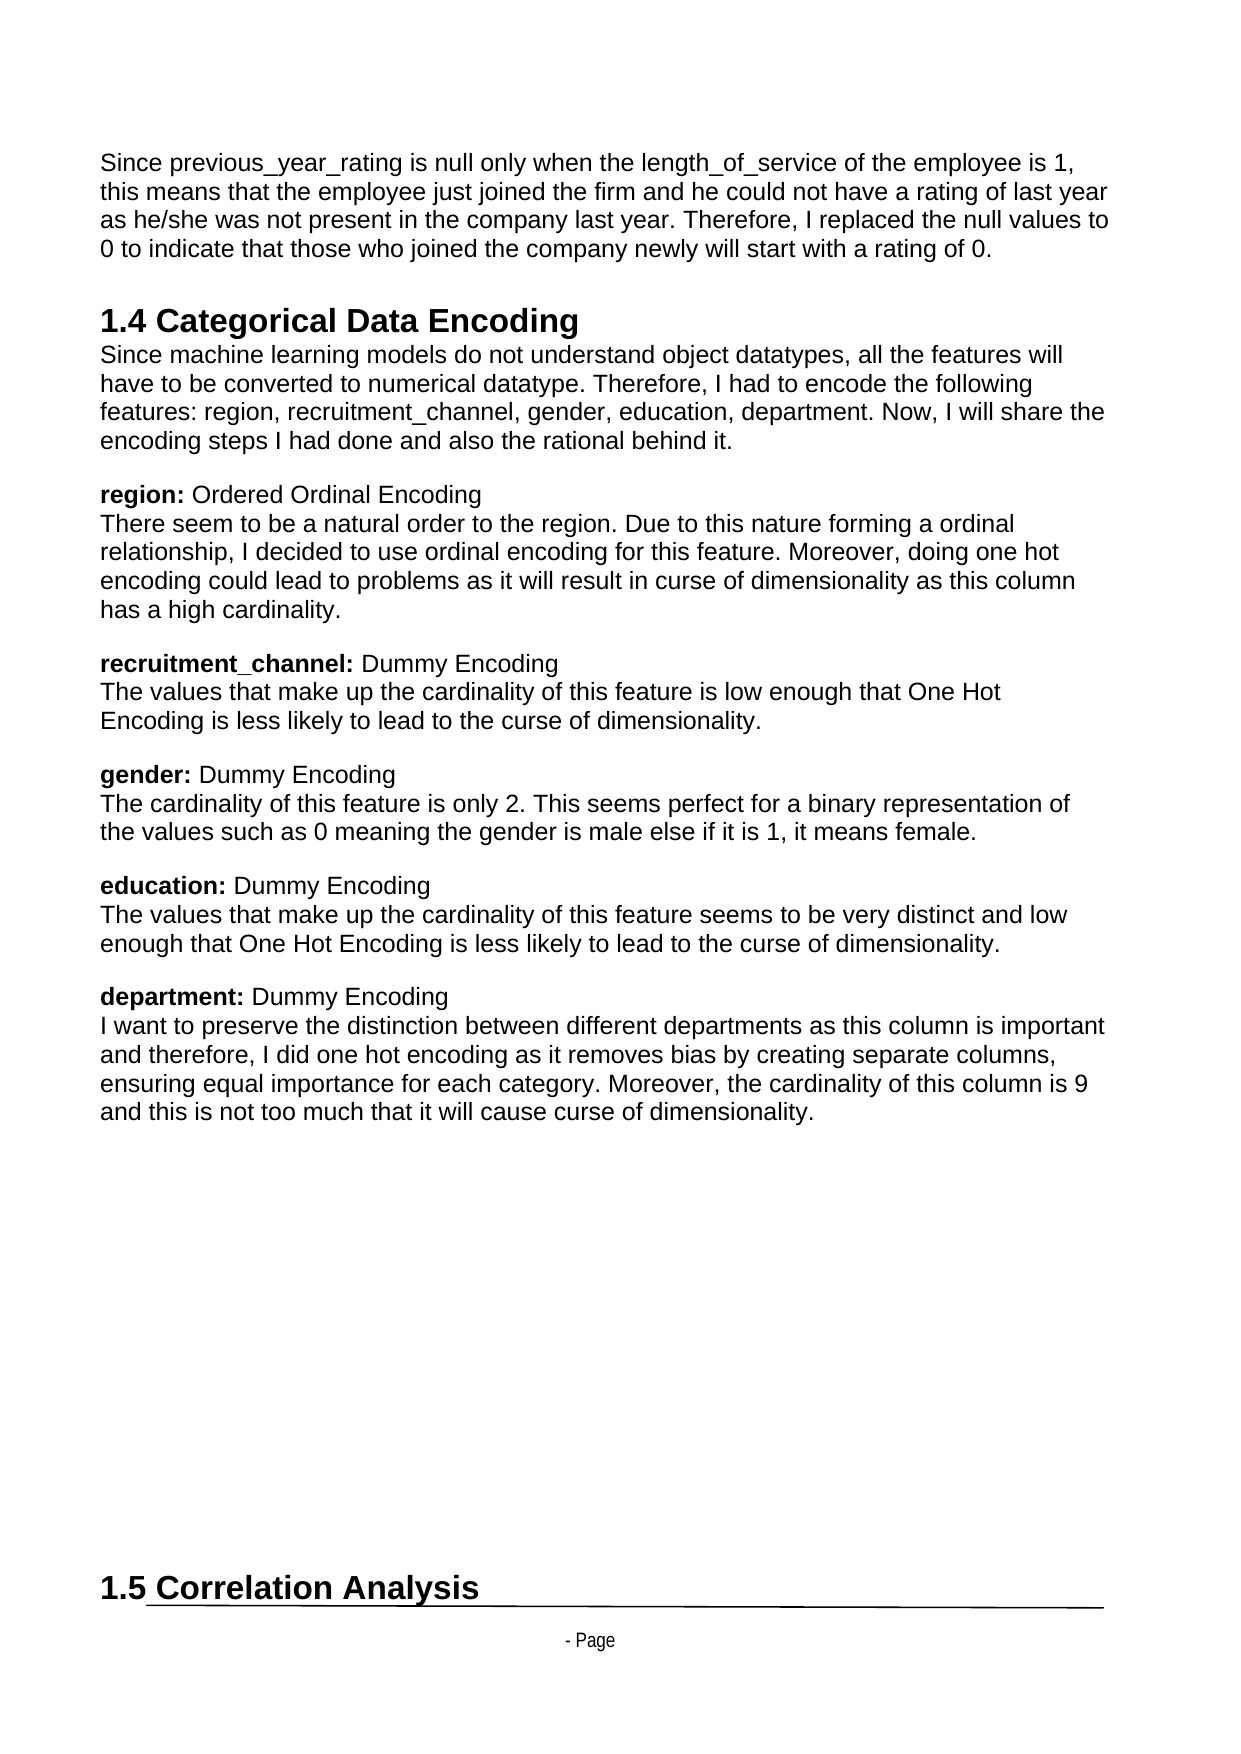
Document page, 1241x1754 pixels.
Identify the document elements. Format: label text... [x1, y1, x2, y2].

text gender: Dummy Encoding [100, 760, 1113, 788]
text region: Ordered Ordinal Encoding [100, 480, 1113, 508]
text I want to preserve the distinction between different departments as this column is important and therefore, I did one hot encoding as it removes bias by creating separate columns, ensuring equal importance for each category. Moreover, the cardinality of this column is 9 and this is not too much that it will cause curse of dimensionality. [100, 1011, 1113, 1126]
text The values that make up the cardinality of this feature is low enough that One Hot Encoding is less likely to lead to the curse of dimensionality. [100, 677, 1113, 735]
text department: Dummy Encoding [100, 982, 1113, 1011]
text The values that make up the cardinality of this feature seems to be very distinct and low enough that One Hot Encoding is less likely to lead to the curse of dimensionality. [100, 900, 1113, 957]
text There seem to be a natural order to the region. Due to this nature forming a ordinal relationship, I decided to use ordinal encoding for this feature. Moreover, doing one hot encoding could lead to problems as it will result in curse of dimensionality as this column has a high cardinality. [100, 508, 1113, 623]
text Since machine learning models do not understand object datatypes, all the features will have to be converted to numerical datatype. Therefore, I had to encode the following features: region, recruitment_channel, gender, education, department. Now, I will share the encoding steps I had done and also the rational behind it. [100, 340, 1113, 455]
text The cardinality of this feature is only 2. This seems perfect for a binary representation of the values such as 0 meaning the gender is male else if it is 1, it means female. [100, 788, 1113, 846]
text Since previous_year_rating is null only when the length_of_service of the employee is 1, this means that the employee just joined the firm and he could not have a rating of last year as he/she was not present in the company last year. Therefore, I replaced the null values to 0 to indicate that those who joined the company newly will start with a rating of 0. [100, 148, 1113, 263]
subtitle 1.5 Correlation Analysis [100, 1568, 1113, 1606]
text education: Dummy Encoding [100, 871, 1113, 900]
subtitle 1.4 Categorical Data Encoding [100, 301, 1113, 340]
text recruitment_channel: Dummy Encoding [100, 648, 1113, 677]
